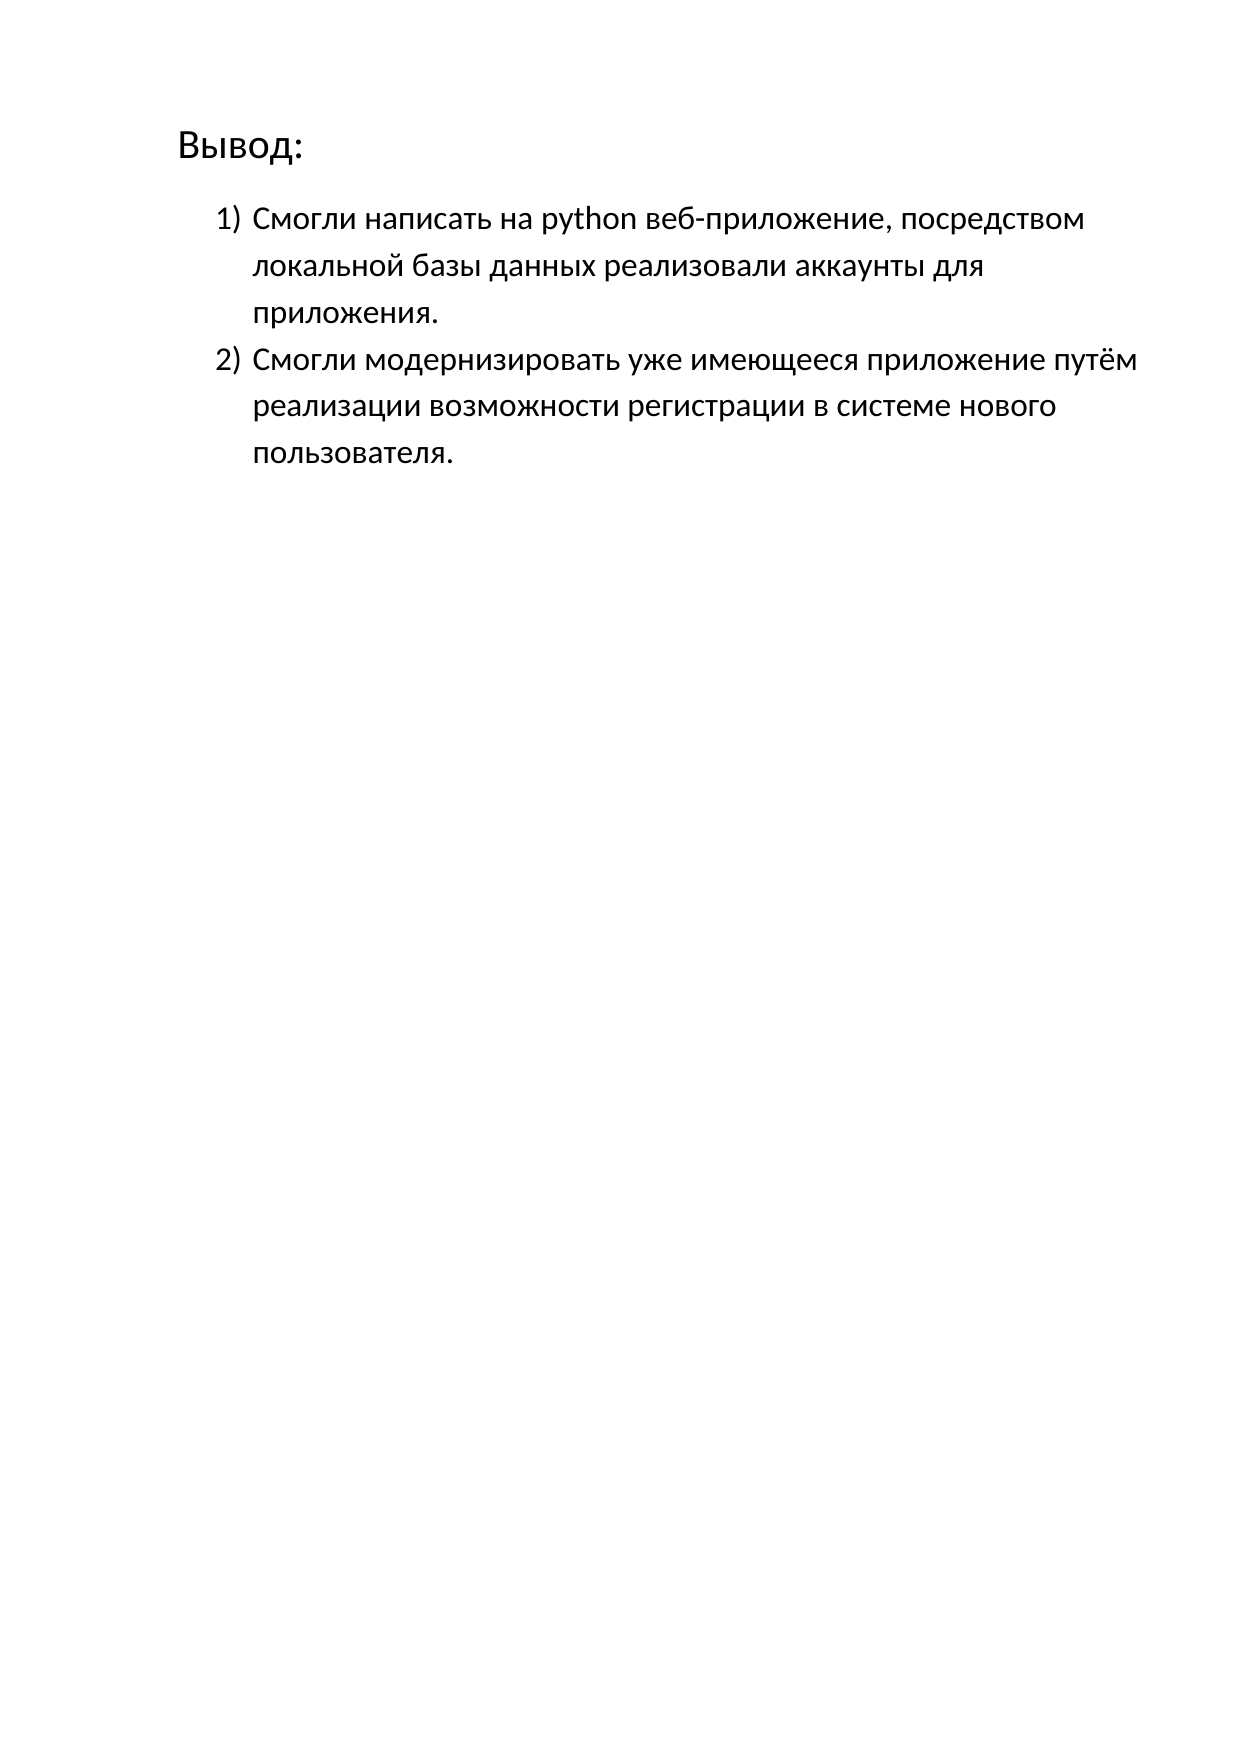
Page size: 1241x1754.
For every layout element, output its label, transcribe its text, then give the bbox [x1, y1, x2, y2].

list Смогли модернизировать уже имеющееся приложение путём реализации возможности регистрации в системе нового пользователя. [215, 338, 1152, 472]
list Смогли написать на python веб-приложение, посредством локальной базы данных реализовали аккаунты для приложения. [215, 197, 1152, 332]
text Вывод: [177, 118, 1152, 169]
